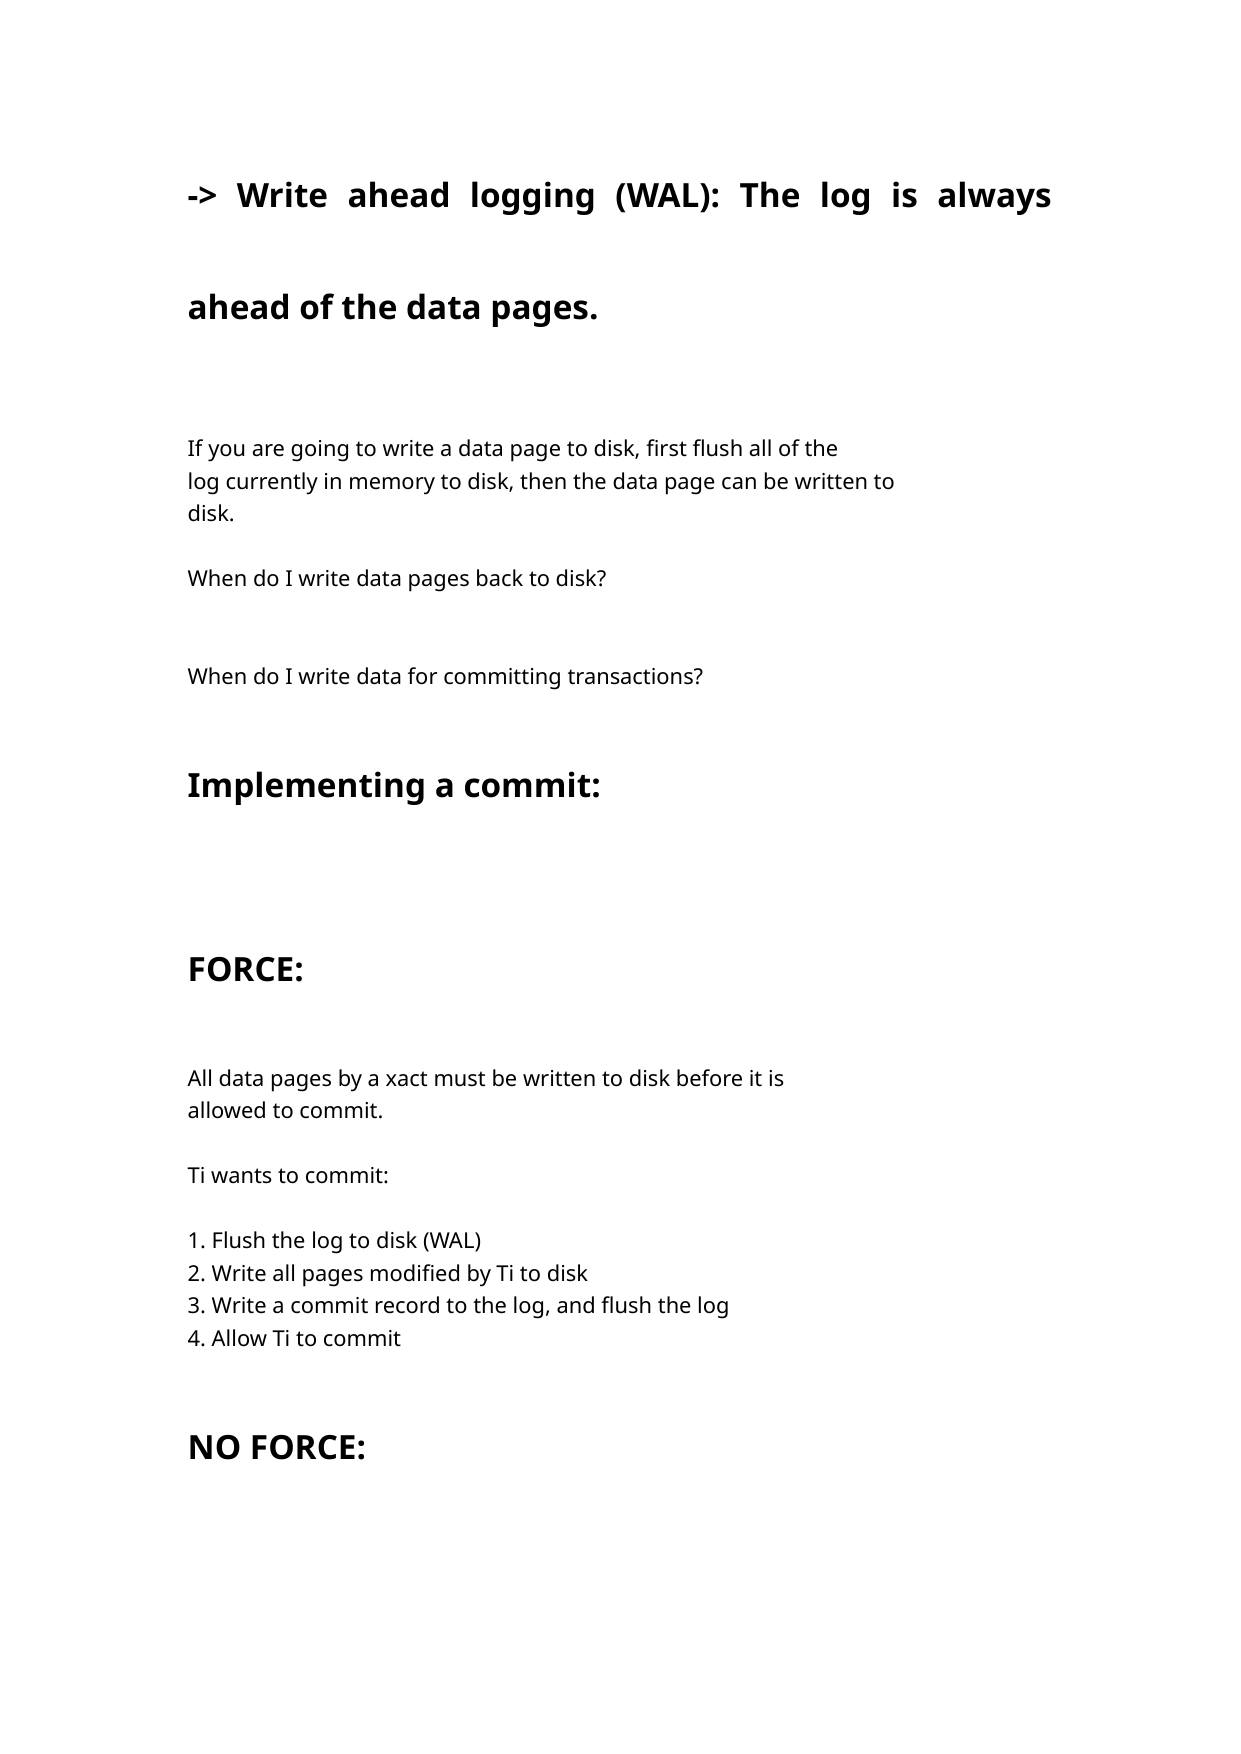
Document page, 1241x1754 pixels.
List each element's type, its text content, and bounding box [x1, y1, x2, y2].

subtitle NO FORCE: [187, 1414, 1053, 1479]
text log currently in memory to disk, then the data page can be written to [187, 464, 1053, 497]
text 3. Write a commit record to the log, and flush the log [187, 1289, 1053, 1322]
subtitle -> Write ahead logging (WAL): The log is always ahead of the data pages. [187, 162, 1053, 339]
text All data pages by a xact must be written to disk before it is [187, 1062, 1053, 1094]
text 1. Flush the log to disk (WAL) [187, 1224, 1053, 1257]
text disk. [187, 497, 1053, 529]
text 2. Write all pages modified by Ti to disk [187, 1257, 1053, 1289]
text allowed to commit. [187, 1094, 1053, 1127]
subtitle FORCE: [187, 936, 1053, 1001]
text 4. Allow Ti to commit [187, 1322, 1053, 1354]
text When do I write data pages back to disk? [187, 562, 1053, 594]
text If you are going to write a data page to disk, first flush all of the [187, 432, 1053, 464]
subtitle Implementing a commit: [187, 752, 1053, 817]
text When do I write data for committing transactions? [187, 659, 1053, 692]
text Ti wants to commit: [187, 1159, 1053, 1192]
